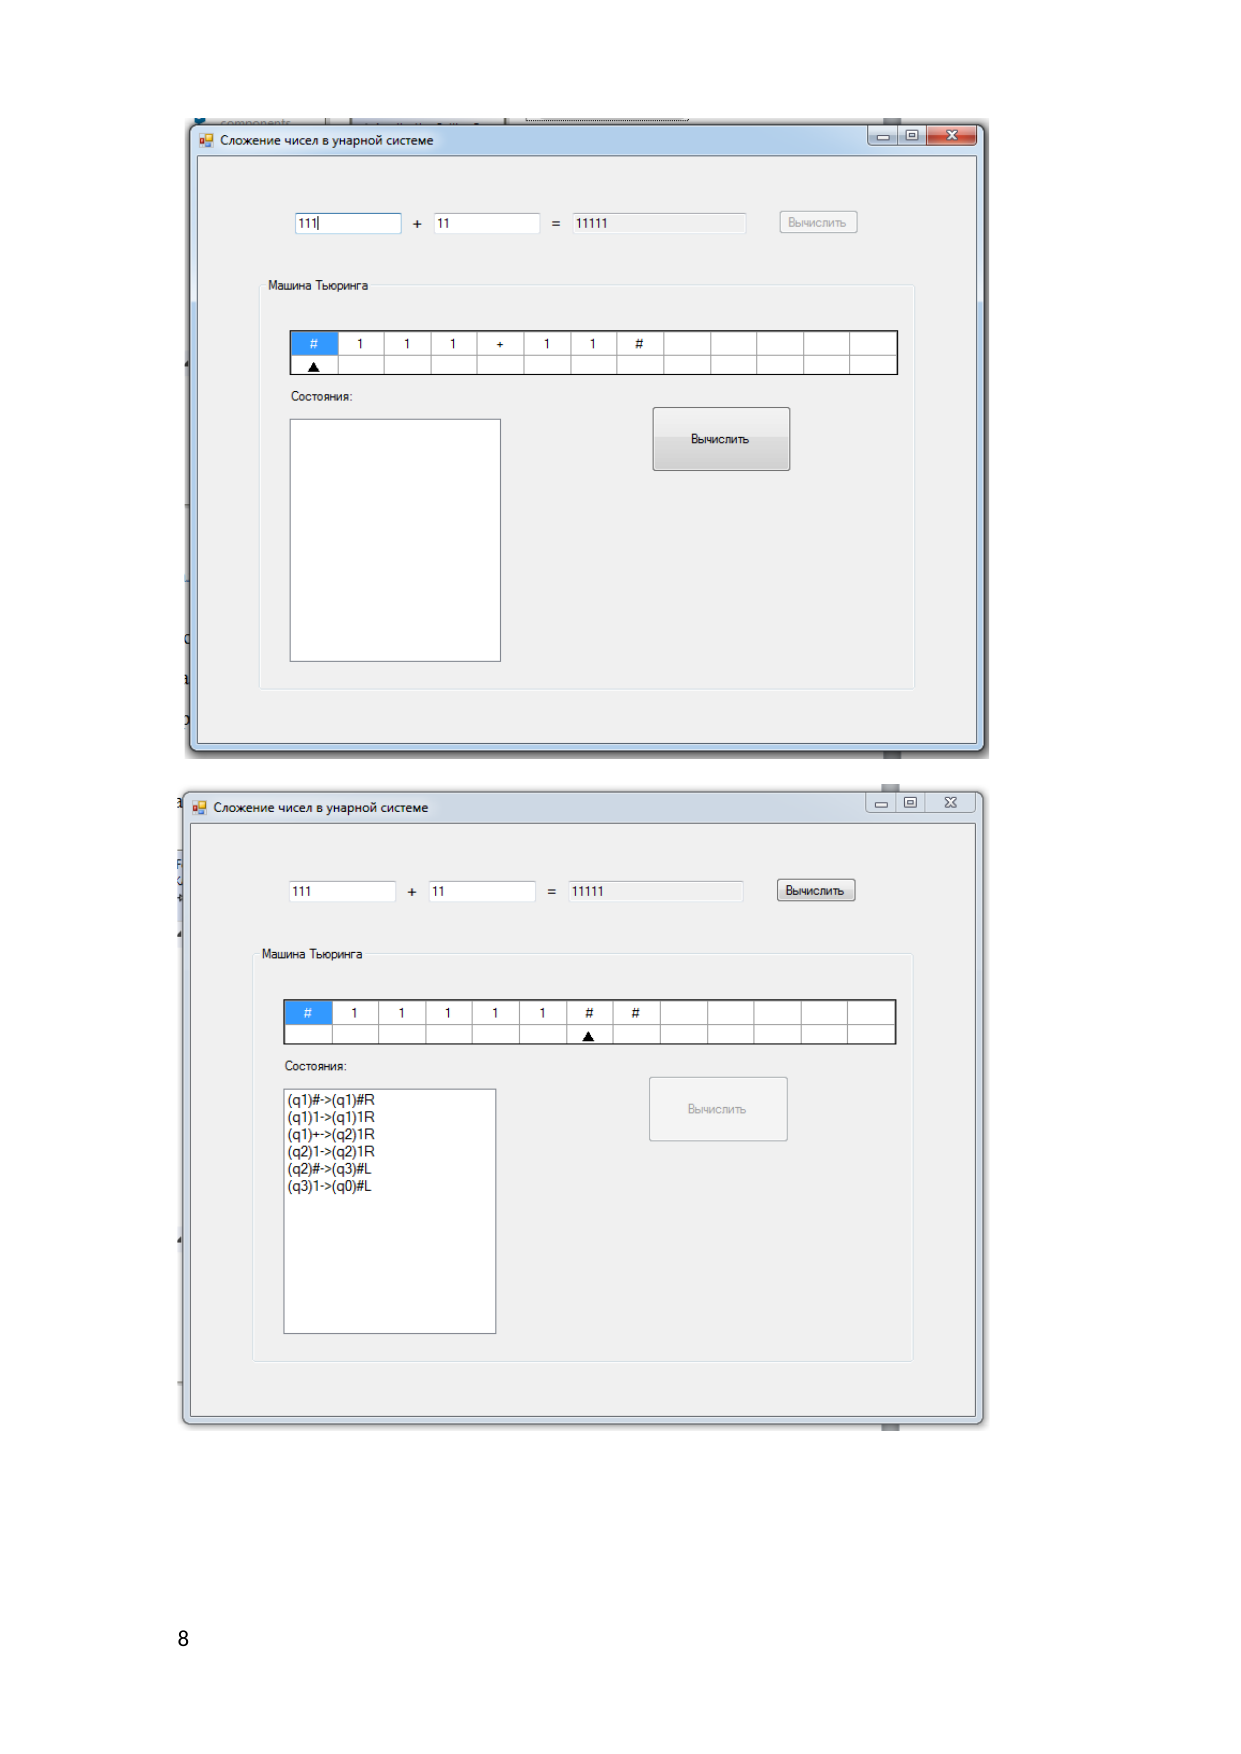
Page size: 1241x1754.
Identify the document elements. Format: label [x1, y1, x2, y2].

picture [184, 118, 990, 759]
picture [177, 784, 990, 1431]
